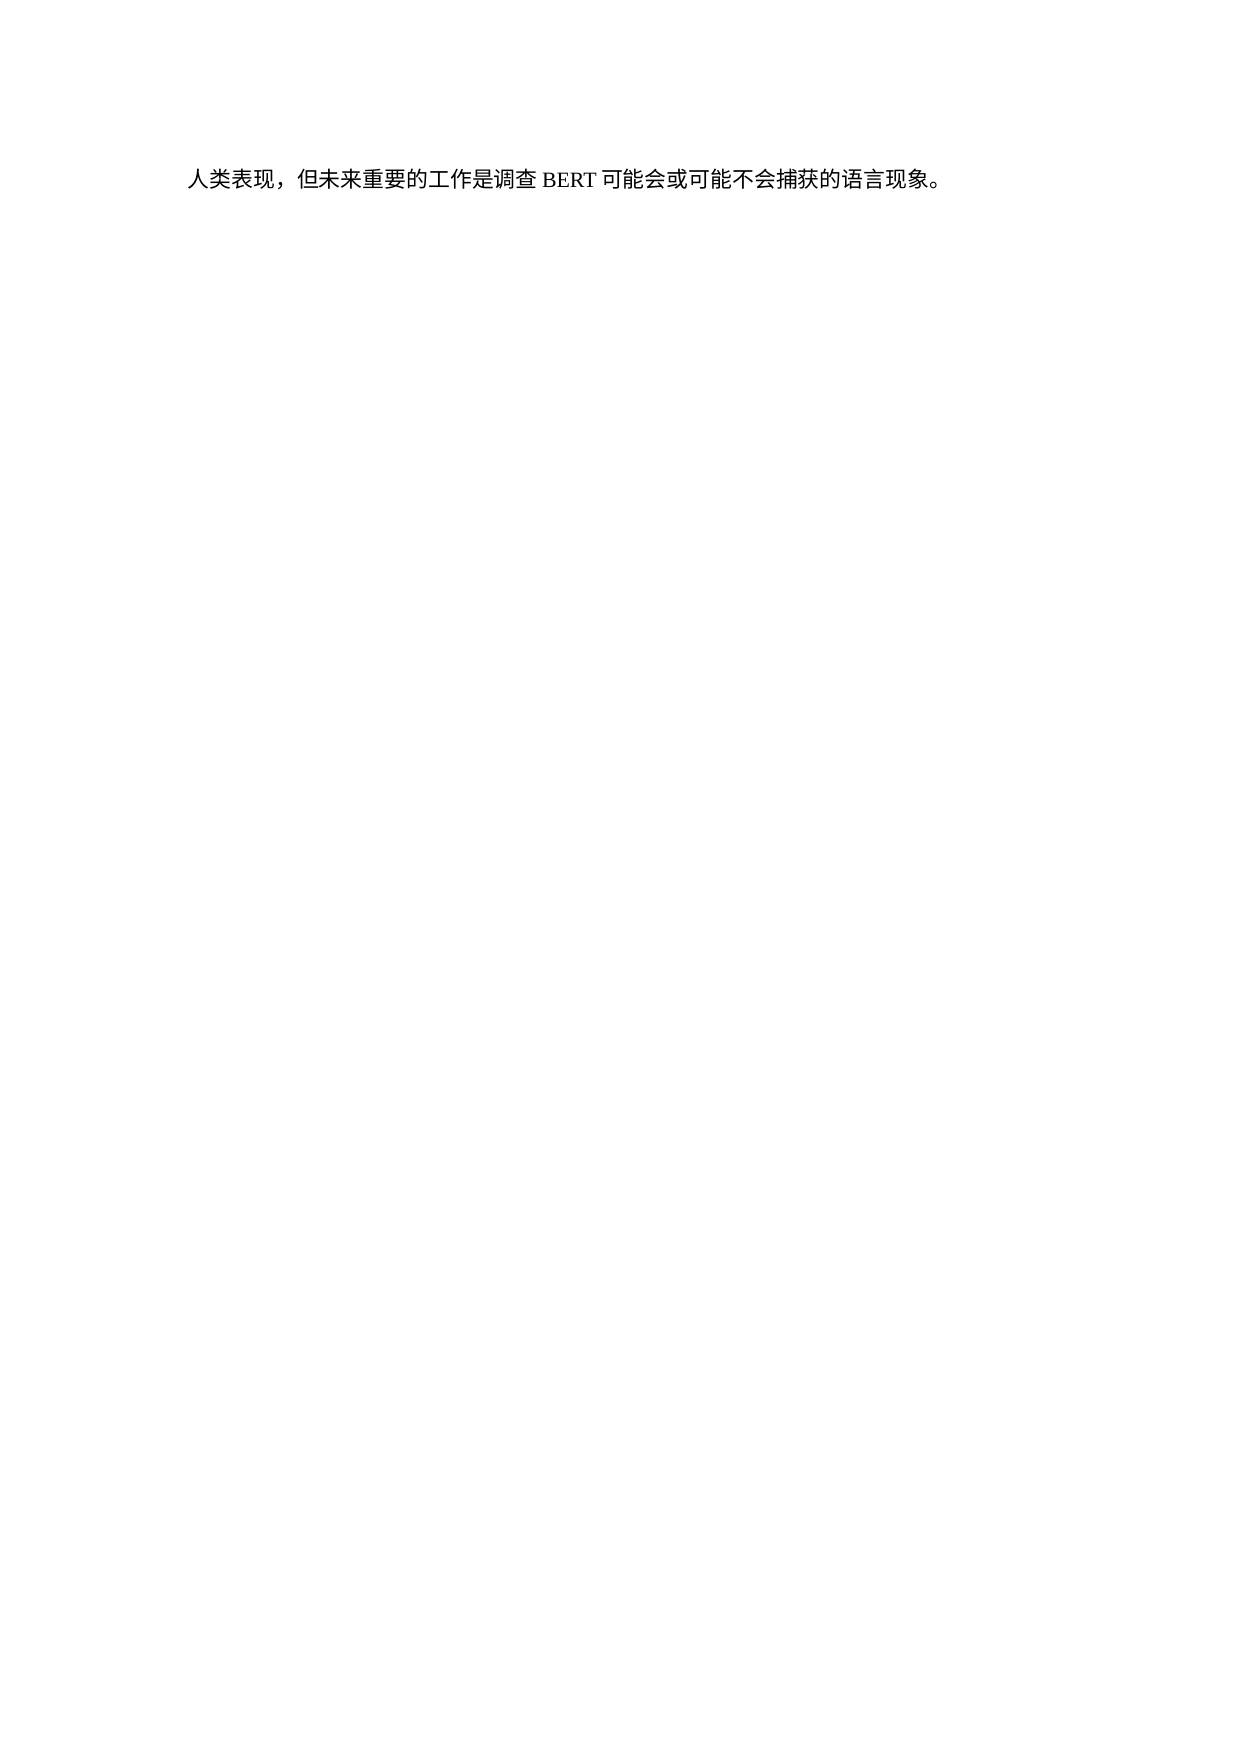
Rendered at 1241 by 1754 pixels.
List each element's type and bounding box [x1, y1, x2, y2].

list [187, 162, 1053, 194]
